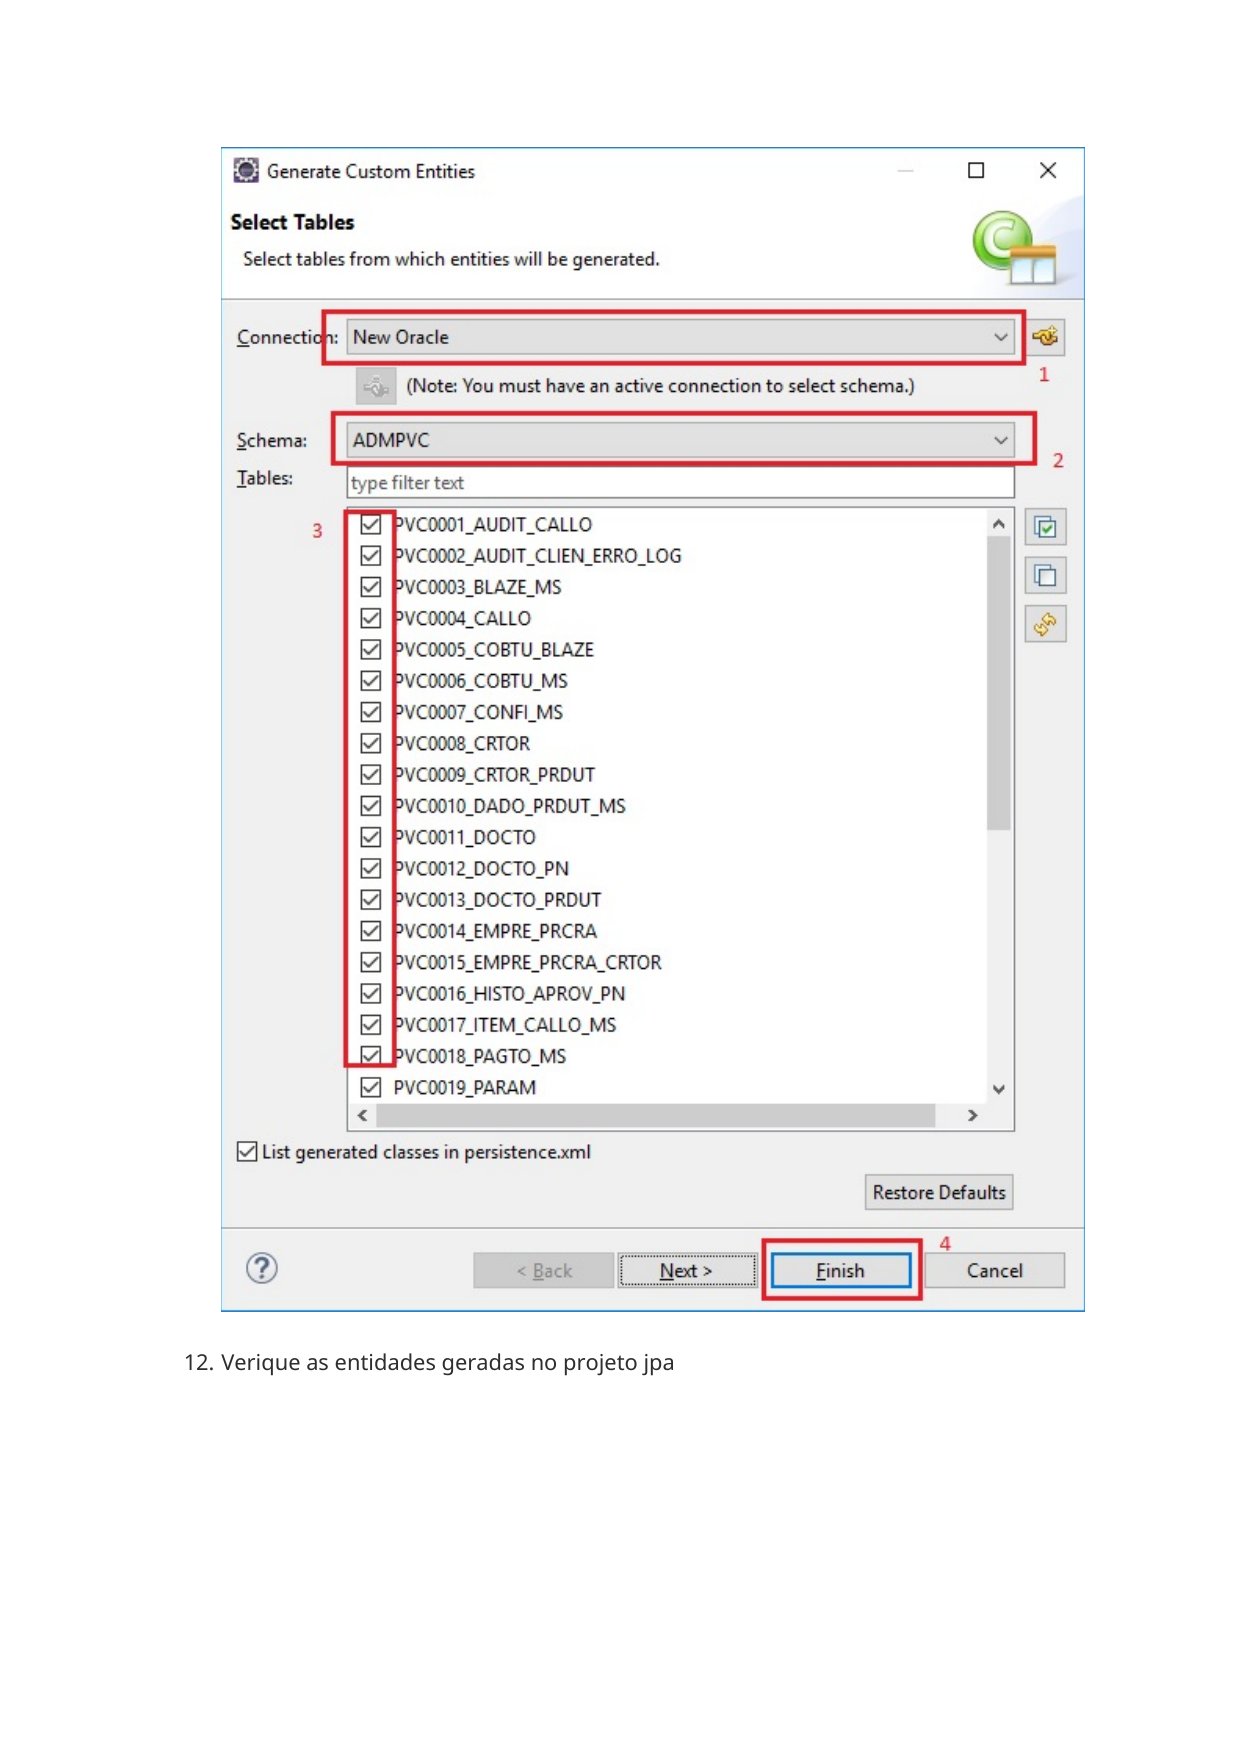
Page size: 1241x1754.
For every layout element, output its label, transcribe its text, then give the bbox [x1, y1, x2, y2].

picture [221, 147, 1085, 1312]
list Verique as entidades geradas no projeto jpa [183, 1337, 1063, 1377]
